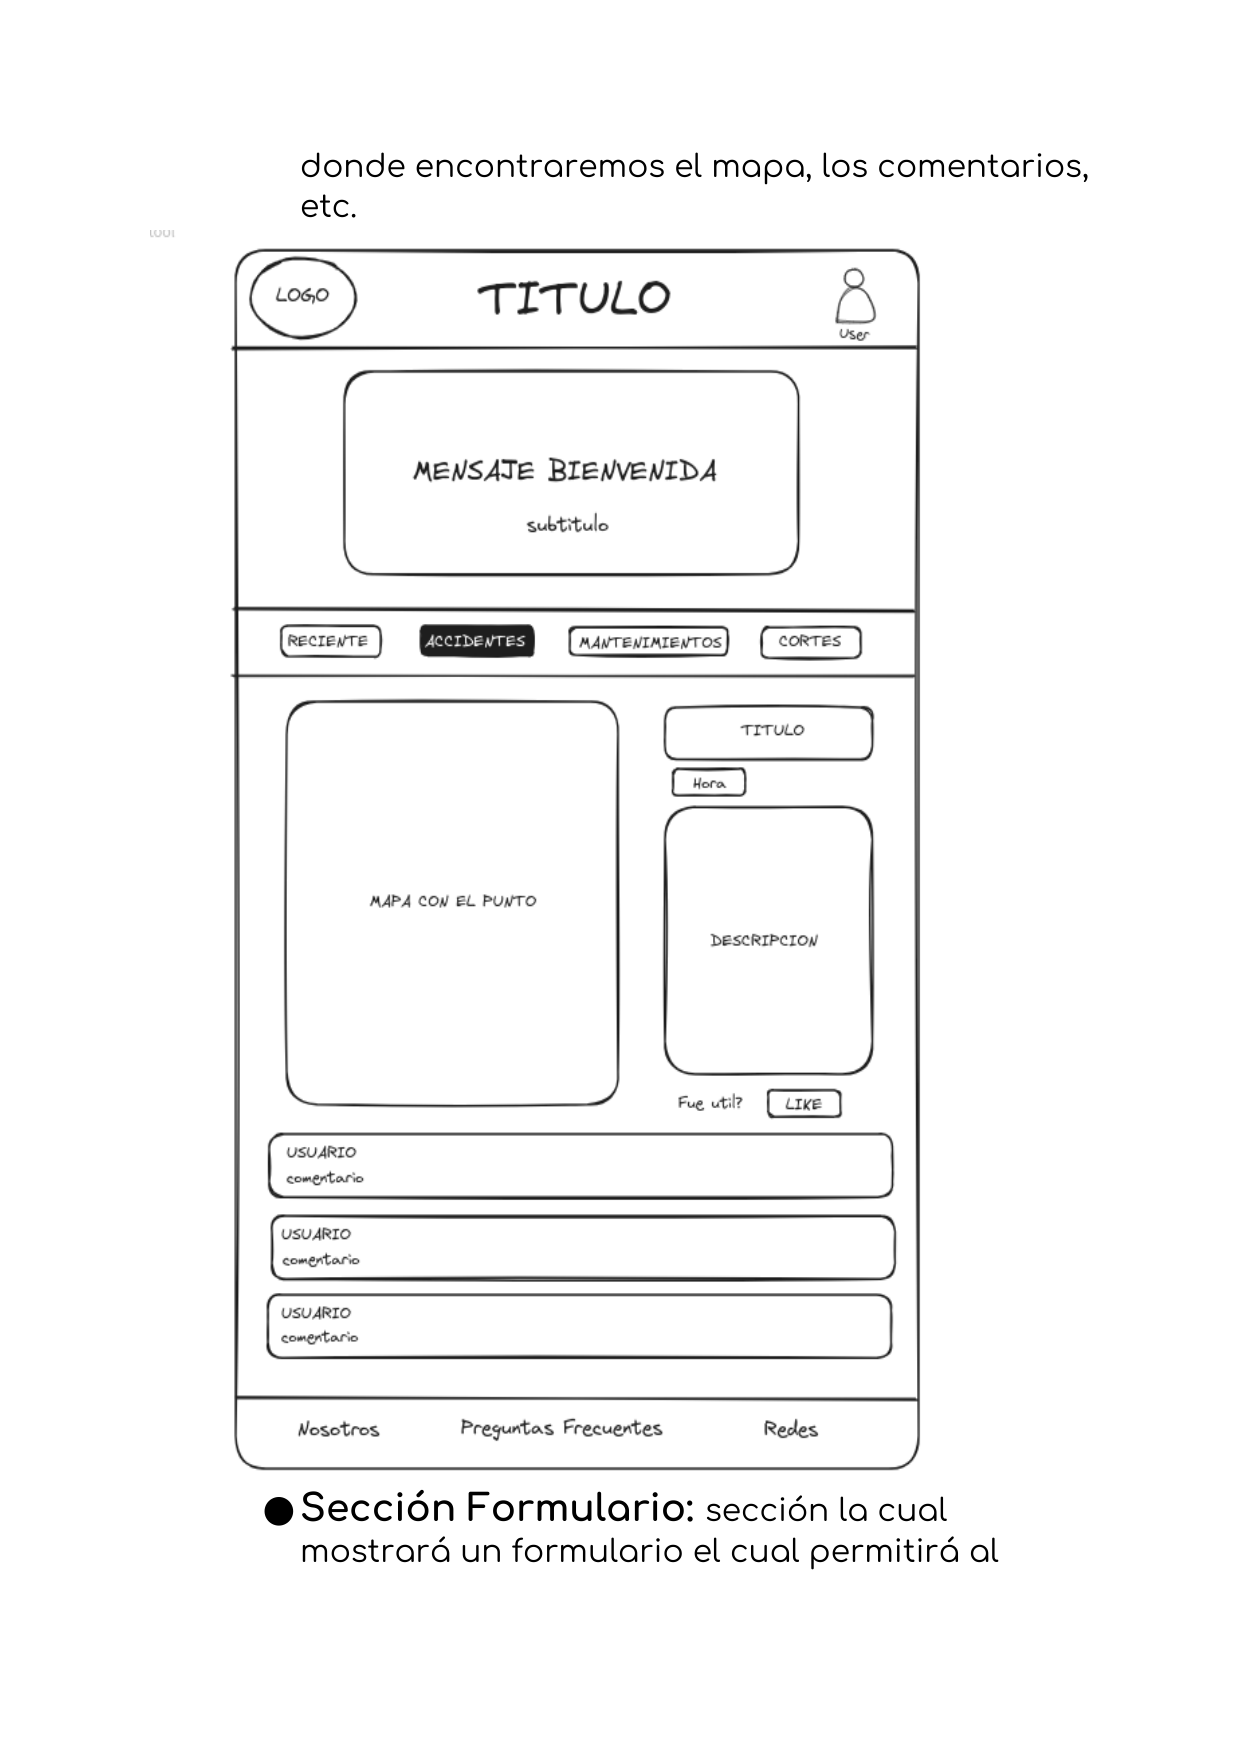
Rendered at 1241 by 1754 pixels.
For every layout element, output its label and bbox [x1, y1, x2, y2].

list [262, 150, 1090, 225]
list [262, 1488, 1090, 1570]
picture [150, 230, 1014, 1482]
